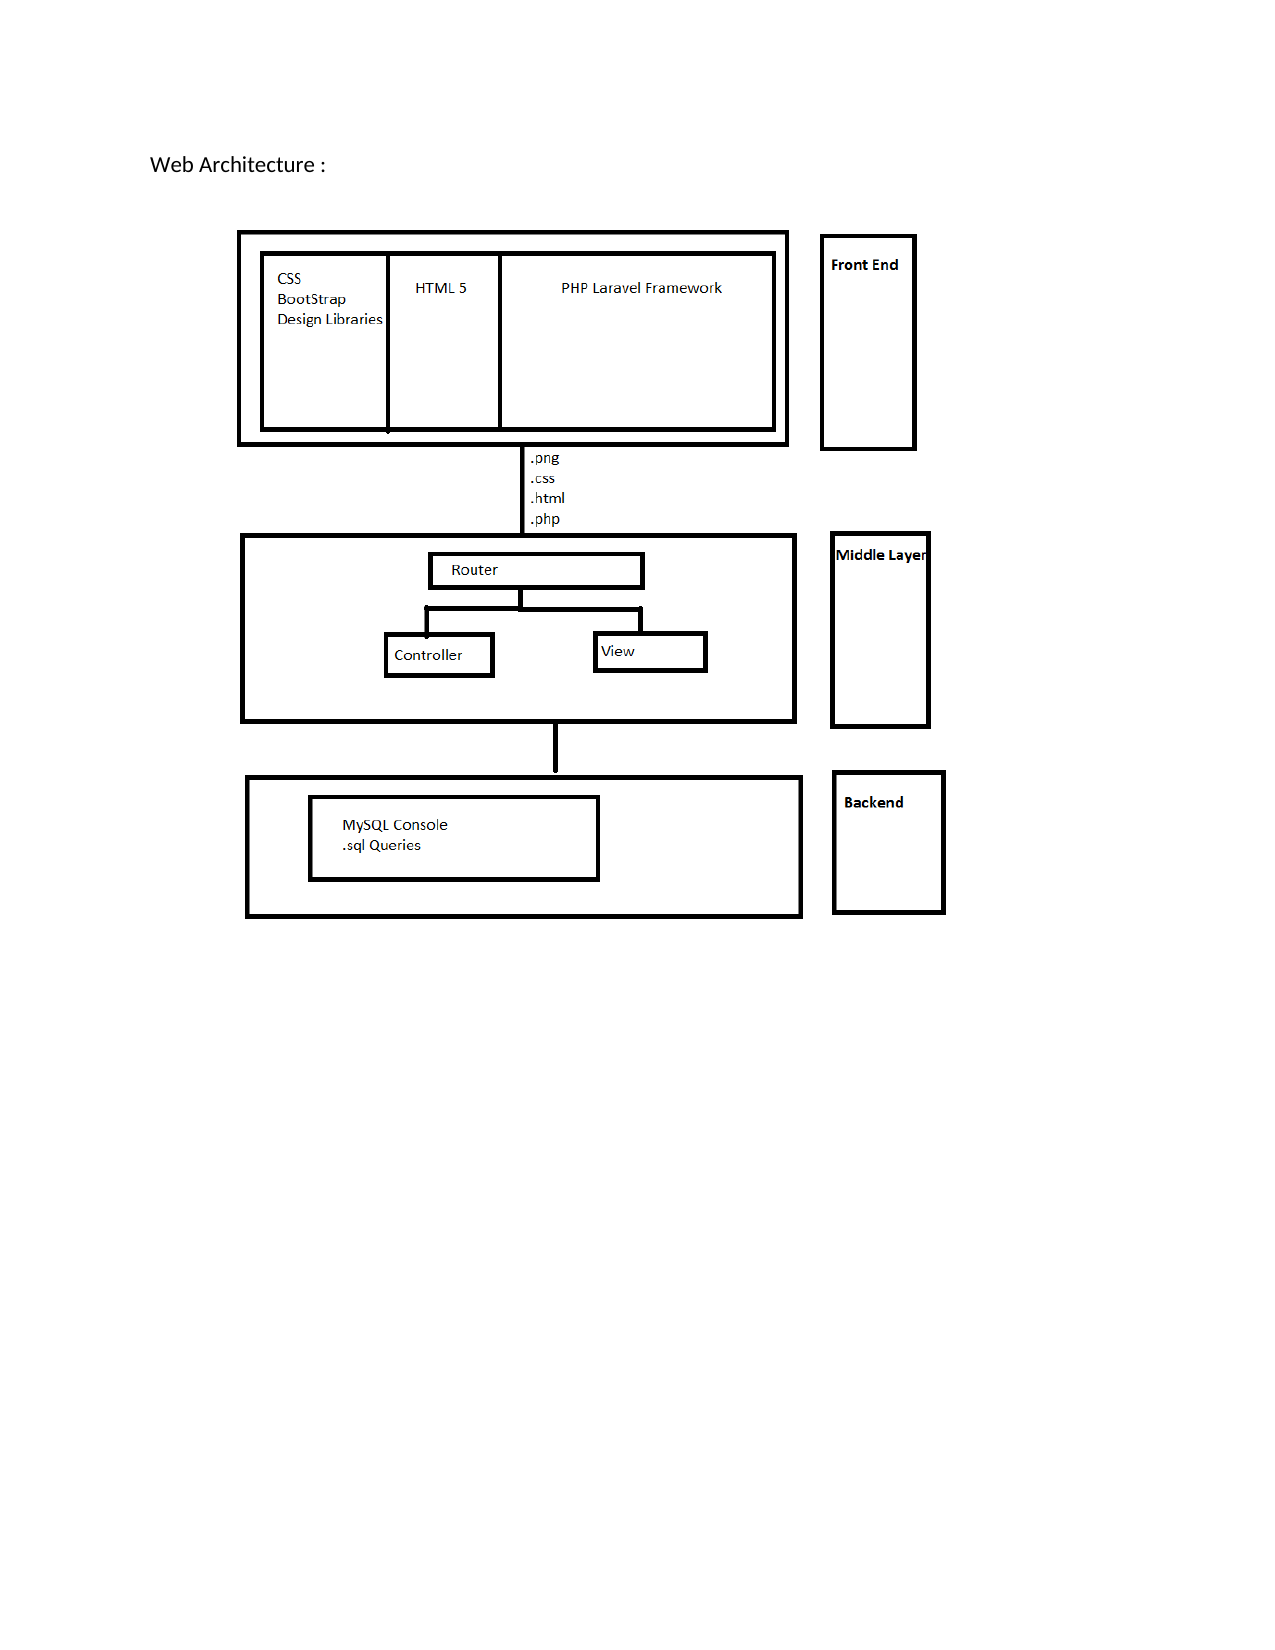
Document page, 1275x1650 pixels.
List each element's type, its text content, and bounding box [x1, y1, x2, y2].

text Web Architecture : [150, 150, 1125, 178]
picture [150, 196, 1275, 961]
